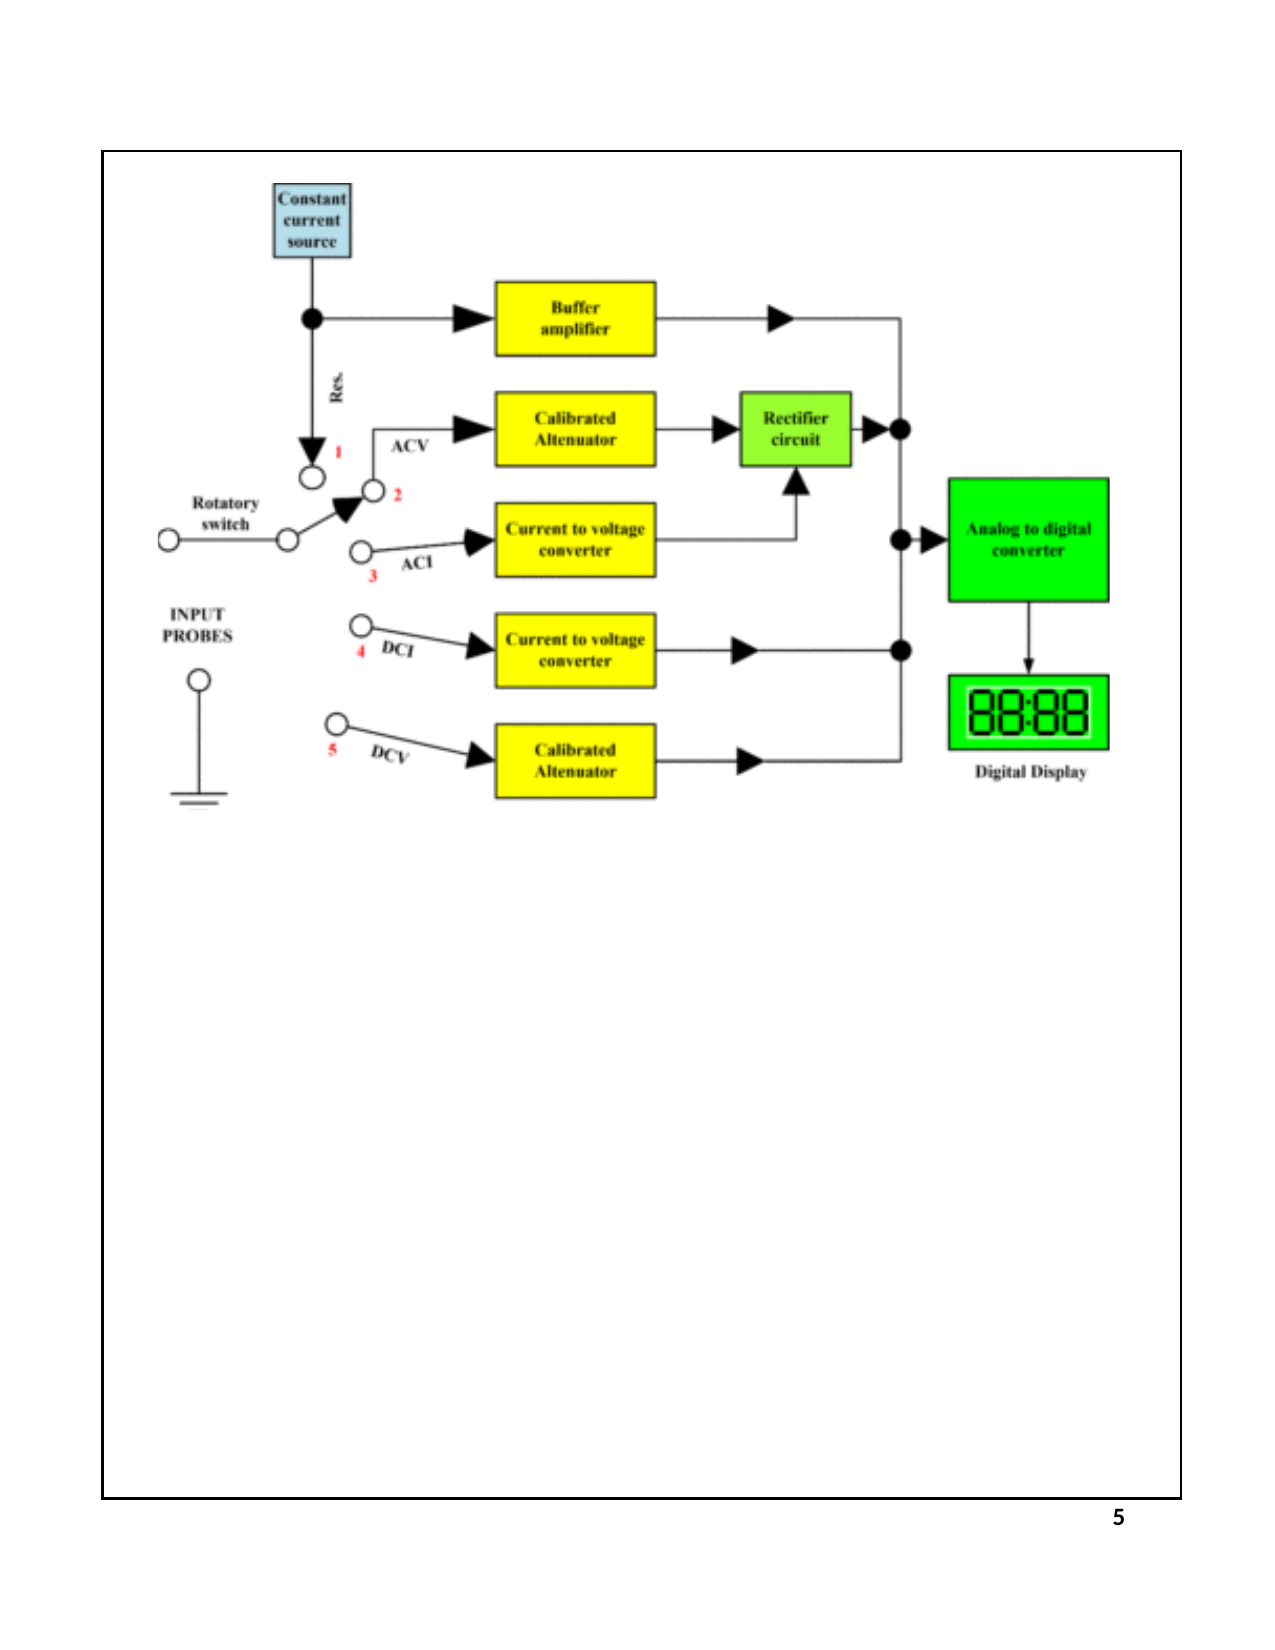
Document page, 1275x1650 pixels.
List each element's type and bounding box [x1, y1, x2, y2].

picture [157, 183, 1110, 810]
table_header [104, 152, 1180, 1497]
